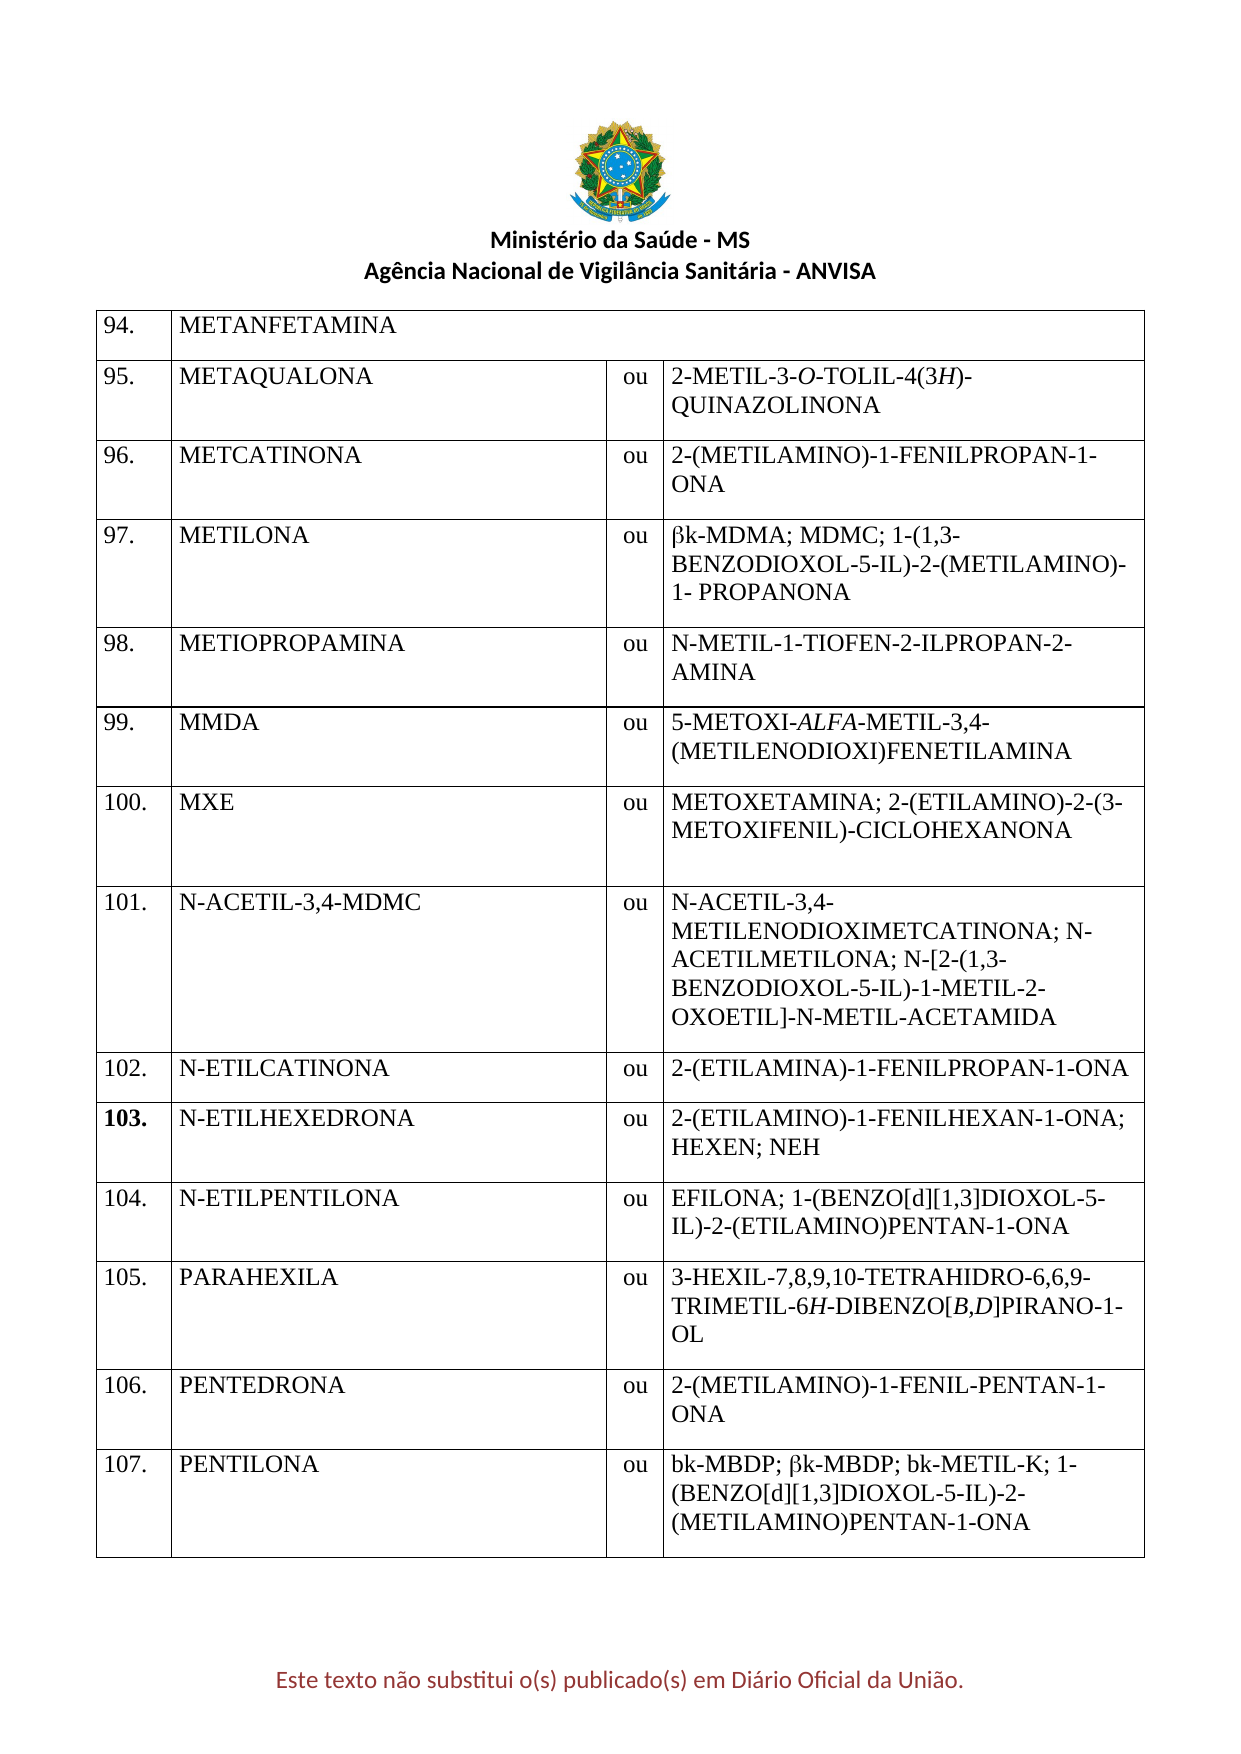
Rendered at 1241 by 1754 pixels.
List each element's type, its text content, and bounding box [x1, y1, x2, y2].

table_cell N-METIL-1-TIOFEN-2-ILPROPAN-2-AMINA [664, 628, 1144, 706]
table_cell k-MDMA; MDMC; 1-(1,3-BENZODIOXOL-5-IL)-2-(METILAMINO)-1- PROPANONA [664, 520, 1144, 627]
table_cell [97, 1103, 171, 1182]
table_cell METOXETAMINA; 2-(ETILAMINO)-2-(3-METOXIFENIL)-CICLOHEXANONA [664, 787, 1144, 886]
table_cell 2-(ETILAMINA)-1-FENILPROPAN-1-ONA [664, 1053, 1144, 1102]
table_cell ou [607, 1183, 663, 1261]
table_cell N-ETILHEXEDRONA [172, 1103, 606, 1182]
table_cell [97, 787, 171, 886]
table_cell [97, 441, 171, 519]
table_cell N-ACETIL-3,4-METILENODIOXIMETCATINONA; N-ACETILMETILONA; N-[2-(1,3-BENZODIOXOL-5-IL)-1-METIL-2-OXOETIL]-N-METIL-ACETAMIDA [664, 887, 1144, 1052]
picture [566, 118, 674, 225]
table_cell ou [607, 1370, 663, 1448]
table_cell MXE [172, 787, 606, 886]
table_cell ou [607, 361, 663, 439]
table_cell ou [607, 1450, 663, 1557]
table_cell PENTEDRONA [172, 1370, 606, 1448]
table_cell METIOPROPAMINA [172, 628, 606, 706]
table_cell bk-MBDP; k-MBDP; bk-METIL-K; 1-(BENZO[d][1,3]DIOXOL-5-IL)-2-(METILAMINO)PENTAN-1-ONA [664, 1450, 1144, 1557]
table_cell PARAHEXILA [172, 1262, 606, 1369]
table_cell 3-HEXIL-7,8,9,10-TETRAHIDRO-6,6,9-TRIMETIL-6H-DIBENZO[B,D]PIRANO-1-OL [664, 1262, 1144, 1369]
table_cell PENTILONA [172, 1450, 606, 1557]
table_cell [97, 1450, 171, 1557]
table_cell [97, 1053, 171, 1102]
table_cell 5-METOXI-ALFA-METIL-3,4-(METILENODIOXI)FENETILAMINA [664, 708, 1144, 786]
table_cell [97, 361, 171, 439]
table_cell N-ETILCATINONA [172, 1053, 606, 1102]
table_cell [97, 887, 171, 1052]
table_cell [97, 520, 171, 627]
table_cell [97, 1183, 171, 1261]
table_cell ou [607, 887, 663, 1052]
table_cell ou [607, 520, 663, 627]
table_cell METAQUALONA [172, 361, 606, 439]
table_cell METANFETAMINA [172, 311, 1144, 360]
table_cell [97, 1370, 171, 1448]
table_cell ou [607, 1262, 663, 1369]
table_cell 2-METIL-3-O-TOLIL-4(3H)-QUINAZOLINONA [664, 361, 1144, 439]
table_cell METCATINONA [172, 441, 606, 519]
table_cell ou [607, 628, 663, 706]
table_cell [97, 708, 171, 786]
table_cell [97, 1262, 171, 1369]
table_cell [97, 628, 171, 706]
table_cell 2-(METILAMINO)-1-FENILPROPAN-1-ONA [664, 441, 1144, 519]
table_cell N-ETILPENTILONA [172, 1183, 606, 1261]
table_cell EFILONA; 1-(BENZO[d][1,3]DIOXOL-5-IL)-2-(ETILAMINO)PENTAN-1-ONA [664, 1183, 1144, 1261]
table_cell 2-(METILAMINO)-1-FENIL-PENTAN-1-ONA [664, 1370, 1144, 1448]
table_cell ou [607, 1103, 663, 1182]
table_cell ou [607, 441, 663, 519]
table_cell ou [607, 787, 663, 886]
table_cell METILONA [172, 520, 606, 627]
table_cell ou [607, 708, 663, 786]
table_cell MMDA [172, 708, 606, 786]
table_cell N-ACETIL-3,4-MDMC [172, 887, 606, 1052]
table_cell 2-(ETILAMINO)-1-FENILHEXAN-1-ONA; HEXEN; NEH [664, 1103, 1144, 1182]
table_cell [97, 311, 171, 360]
table_cell ou [607, 1053, 663, 1102]
